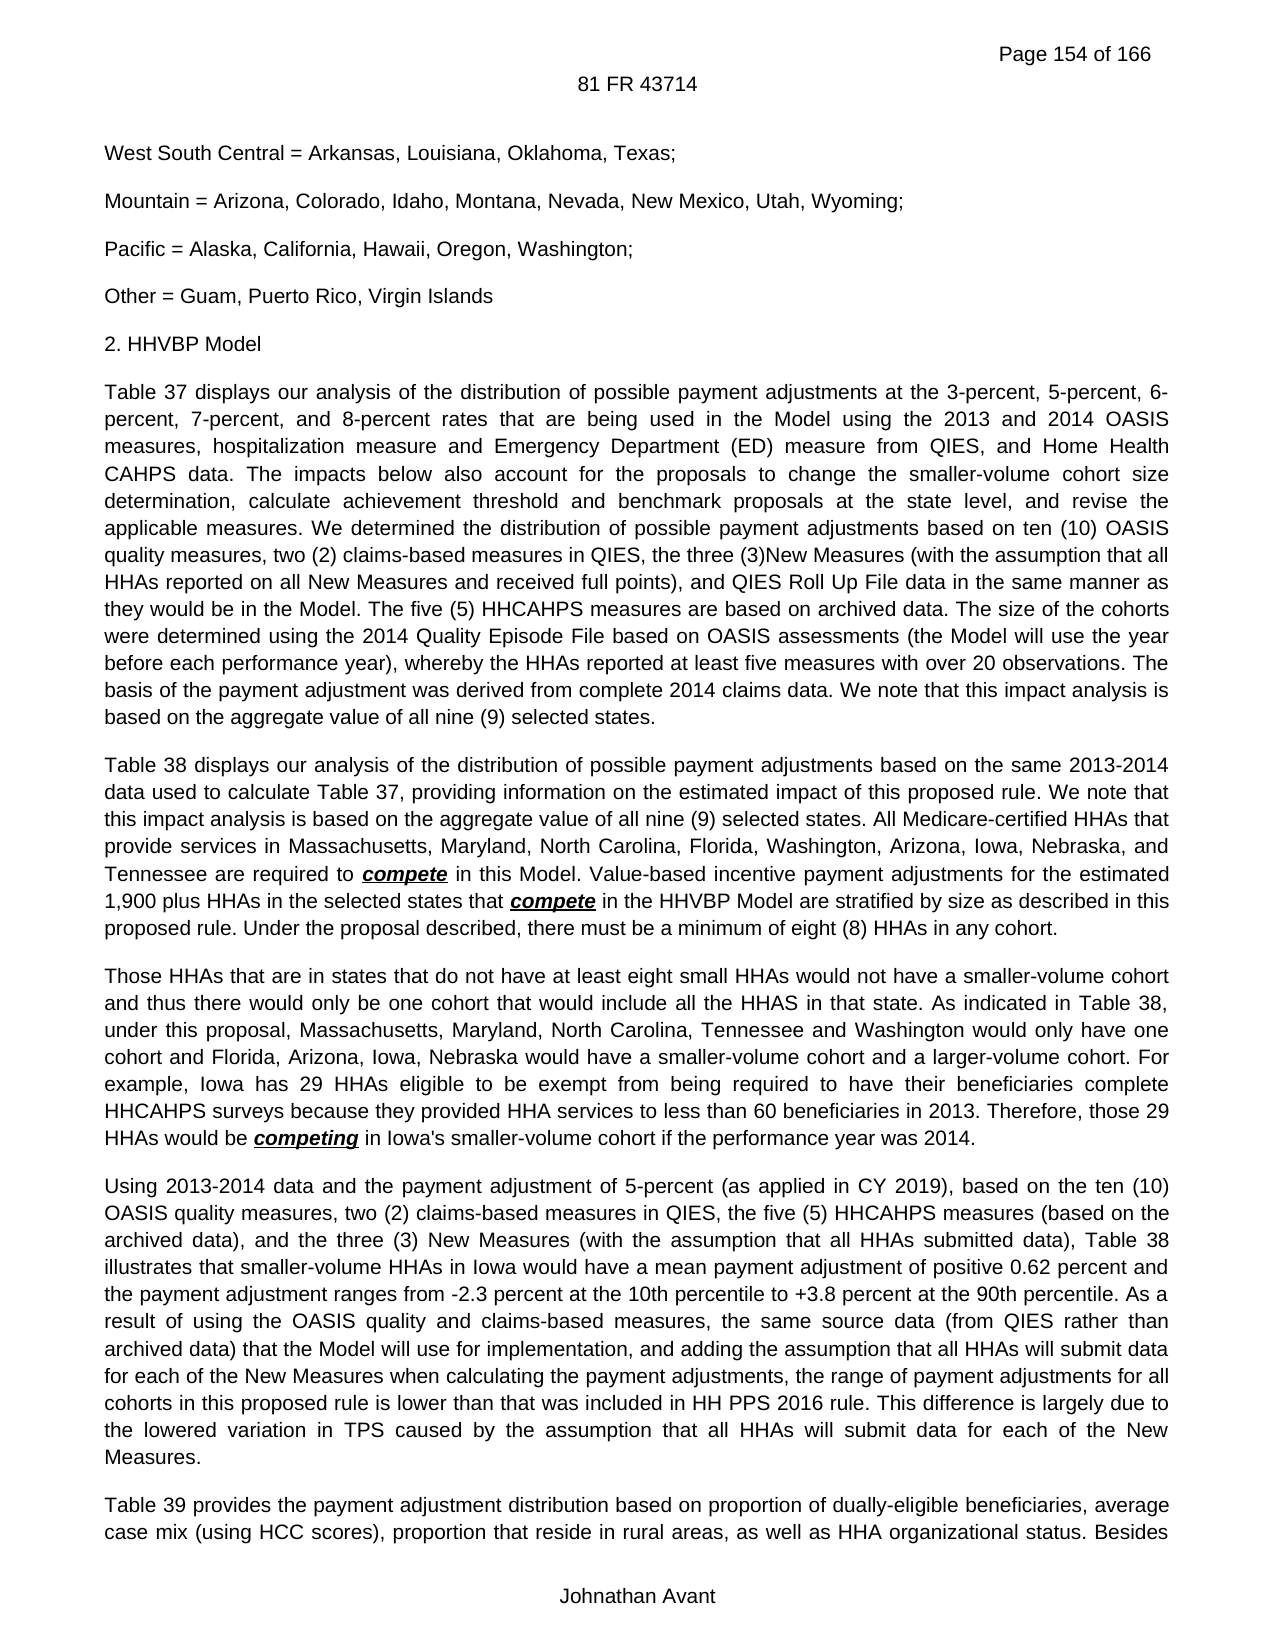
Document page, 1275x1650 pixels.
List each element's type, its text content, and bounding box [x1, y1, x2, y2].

text Table 38 displays our analysis of the distribution of possible payment adjustments based on the same 2013-2014 data used to calculate Table 37, providing information on the estimated impact of this proposed rule. We note that this impact analysis is based on the aggregate value of all nine (9) selected states. All Medicare-certified HHAs that provide services in Massachusetts, Maryland, North Carolina, Florida, Washington, Arizona, Iowa, Nebraska, and Tennessee are required to compete in this Model. Value-based incentive payment adjustments for the estimated 1,900 plus HHAs in the selected states that compete in the HHVBP Model are stratified by size as described in this proposed rule. Under the proposal described, there must be a minimum of eight (8) HHAs in any cohort. [104, 750, 1171, 939]
text Those HHAs that are in states that do not have at least eight small HHAs would not have a smaller-volume cohort and thus there would only be one cohort that would include all the HHAS in that state. As indicated in Table 38, under this proposal, Massachusetts, Maryland, North Carolina, Tennessee and Washington would only have one cohort and Florida, Arizona, Iowa, Nebraska would have a smaller-volume cohort and a larger-volume cohort. For example, Iowa has 29 HHAs eligible to be exempt from being required to have their beneficiaries complete HHCAHPS surveys because they provided HHA services to less than 60 beneficiaries in 2013. Therefore, those 29 HHAs would be competing in Iowa's smaller-volume cohort if the performance year was 2014. [104, 960, 1171, 1150]
text Table 37 displays our analysis of the distribution of possible payment adjustments at the 3-percent, 5-percent, 6-percent, 7-percent, and 8-percent rates that are being used in the Model using the 2013 and 2014 OASIS measures, hospitalization measure and Emergency Department (ED) measure from QIES, and Home Health CAHPS data. The impacts below also account for the proposals to change the smaller-volume cohort size determination, calculate achievement threshold and benchmark proposals at the state level, and revise the applicable measures. We determined the distribution of possible payment adjustments based on ten (10) OASIS quality measures, two (2) claims-based measures in QIES, the three (3)New Measures (with the assumption that all HHAs reported on all New Measures and received full points), and QIES Roll Up File data in the same manner as they would be in the Model. The five (5) HHCAHPS measures are based on archived data. The size of the cohorts were determined using the 2014 Quality Episode File based on OASIS assessments (the Model will use the year before each performance year), whereby the HHAs reported at least five measures with over 20 observations. The basis of the payment adjustment was derived from complete 2014 claims data. We note that this impact analysis is based on the aggregate value of all nine (9) selected states. [104, 377, 1171, 729]
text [104, 1489, 1171, 1544]
text Using 2013-2014 data and the payment adjustment of 5-percent (as applied in CY 2019), based on the ten (10) OASIS quality measures, two (2) claims-based measures in QIES, the five (5) HHCAHPS measures (based on the archived data), and the three (3) New Measures (with the assumption that all HHAs submitted data), Table 38 illustrates that smaller-volume HHAs in Iowa would have a mean payment adjustment of positive 0.62 percent and the payment adjustment ranges from -2.3 percent at the 10th percentile to +3.8 percent at the 90th percentile. As a result of using the OASIS quality and claims-based measures, the same source data (from QIES rather than archived data) that the Model will use for implementation, and adding the assumption that all HHAs will submit data for each of the New Measures when calculating the payment adjustments, the range of payment adjustments for all cohorts in this proposed rule is lower than that was included in HH PPS 2016 rule. This difference is largely due to the lowered variation in TPS caused by the assumption that all HHAs will submit data for each of the New Measures. [104, 1171, 1171, 1469]
text Other = Guam, Puerto Rico, Virgin Islands [104, 281, 1171, 308]
text Mountain = Arizona, Colorado, Idaho, Montana, Nevada, New Mexico, Utah, Wyoming; [104, 185, 1171, 212]
text West South Central = Arkansas, Louisiana, Oklahoma, Texas; [104, 137, 1171, 164]
text 2. HHVBP Model [104, 329, 1171, 356]
text Pacific = Alaska, California, Hawaii, Oregon, Washington; [104, 233, 1171, 260]
